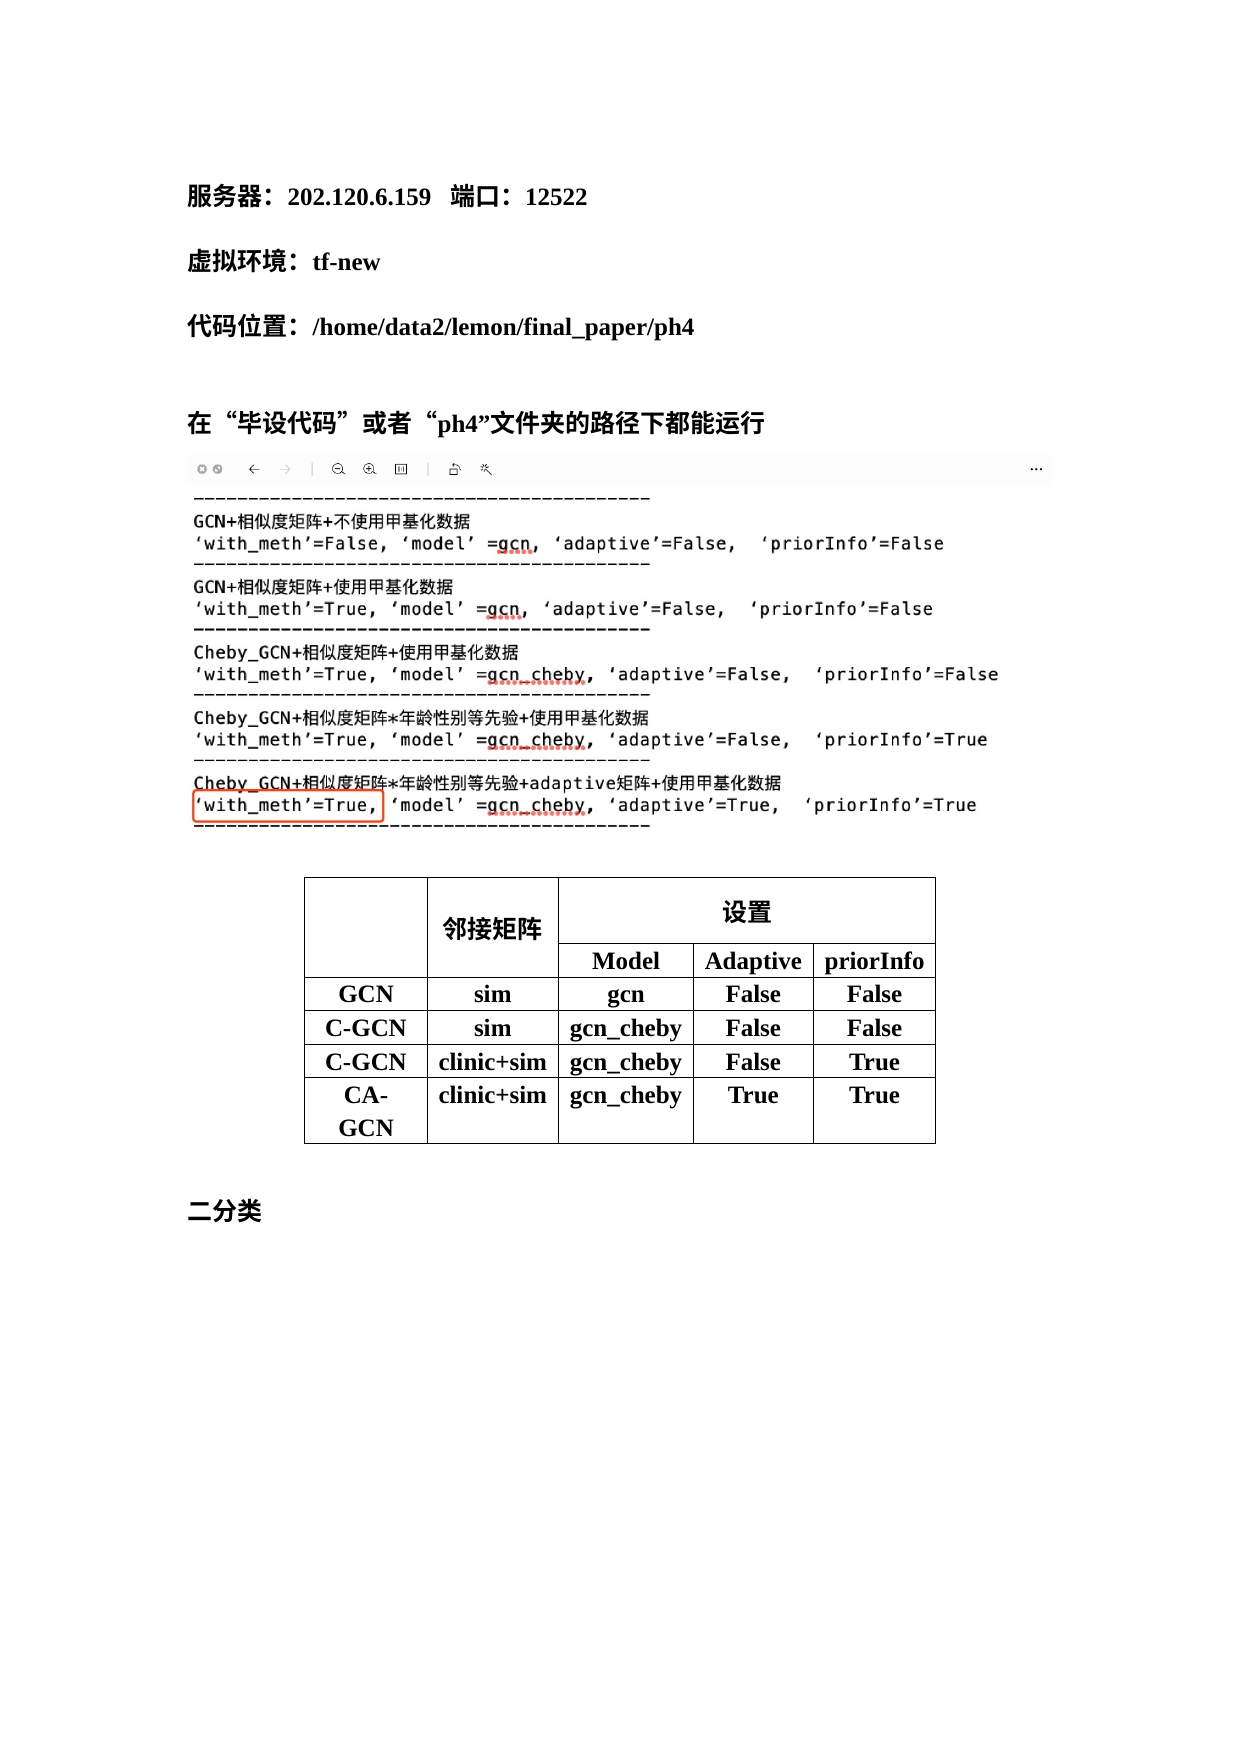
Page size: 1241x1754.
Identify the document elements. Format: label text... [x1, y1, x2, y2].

table_cell False [694, 978, 813, 1010]
table_cell gcn [559, 978, 693, 1010]
table_header 邻接矩阵 [428, 878, 558, 977]
table_cell Model [559, 944, 693, 977]
table_cell Adaptive [694, 944, 813, 977]
table_cell GCN [305, 978, 427, 1010]
table_header [305, 878, 427, 977]
text 代码位置：/home/data2/lemon/final_paper/ph4 [187, 292, 1053, 357]
text 在“毕设代码”或者“ph4”文件夹的路径下都能运行 [187, 389, 1053, 454]
table_cell clinic+sim [428, 1078, 558, 1143]
table_cell True [814, 1078, 935, 1143]
table_cell sim [428, 978, 558, 1010]
text 服务器：202.120.6.159 端口：12522 [187, 162, 1053, 227]
text 虚拟环境：tf-new [187, 227, 1053, 292]
table_cell sim [428, 1011, 558, 1044]
table_cell False [814, 978, 935, 1010]
table_cell CA-GCN [305, 1078, 427, 1143]
table_cell True [694, 1078, 813, 1143]
table_cell gcn_cheby [559, 1078, 693, 1143]
table_cell gcn_cheby [559, 1011, 693, 1044]
table_cell True [814, 1045, 935, 1077]
table_cell False [694, 1011, 813, 1044]
table_header 设置 [559, 878, 935, 943]
table_cell priorInfo [814, 944, 935, 977]
picture [187, 454, 1053, 845]
text 二分类 [187, 1177, 1053, 1242]
table_cell clinic+sim [428, 1045, 558, 1077]
table_cell gcn_cheby [559, 1045, 693, 1077]
table_cell False [814, 1011, 935, 1044]
table_cell C-GCN [305, 1045, 427, 1077]
table_cell False [694, 1045, 813, 1077]
table_cell C-GCN [305, 1011, 427, 1044]
